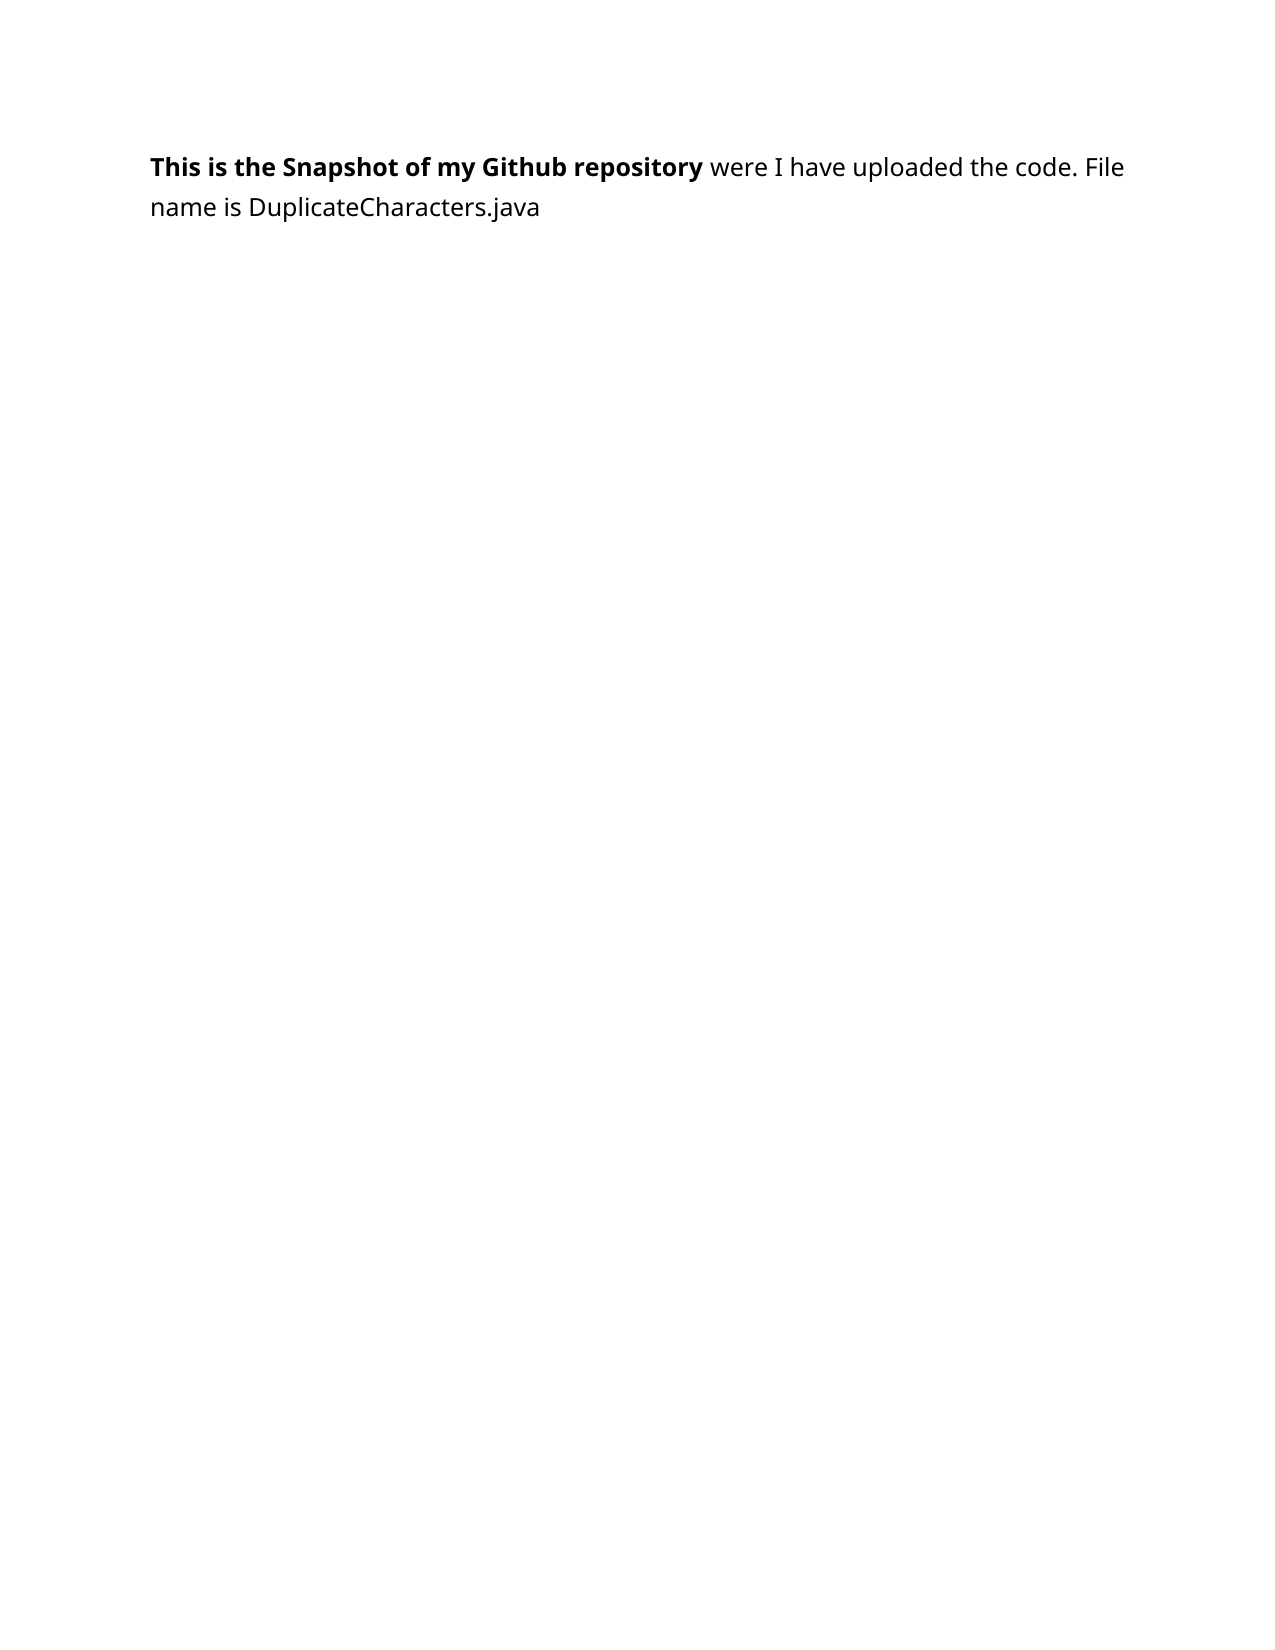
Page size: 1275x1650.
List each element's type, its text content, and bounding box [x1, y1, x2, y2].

text This is the Snapshot of my Github repository were I have uploaded the code. File name is DuplicateCharacters.java [150, 150, 1125, 223]
